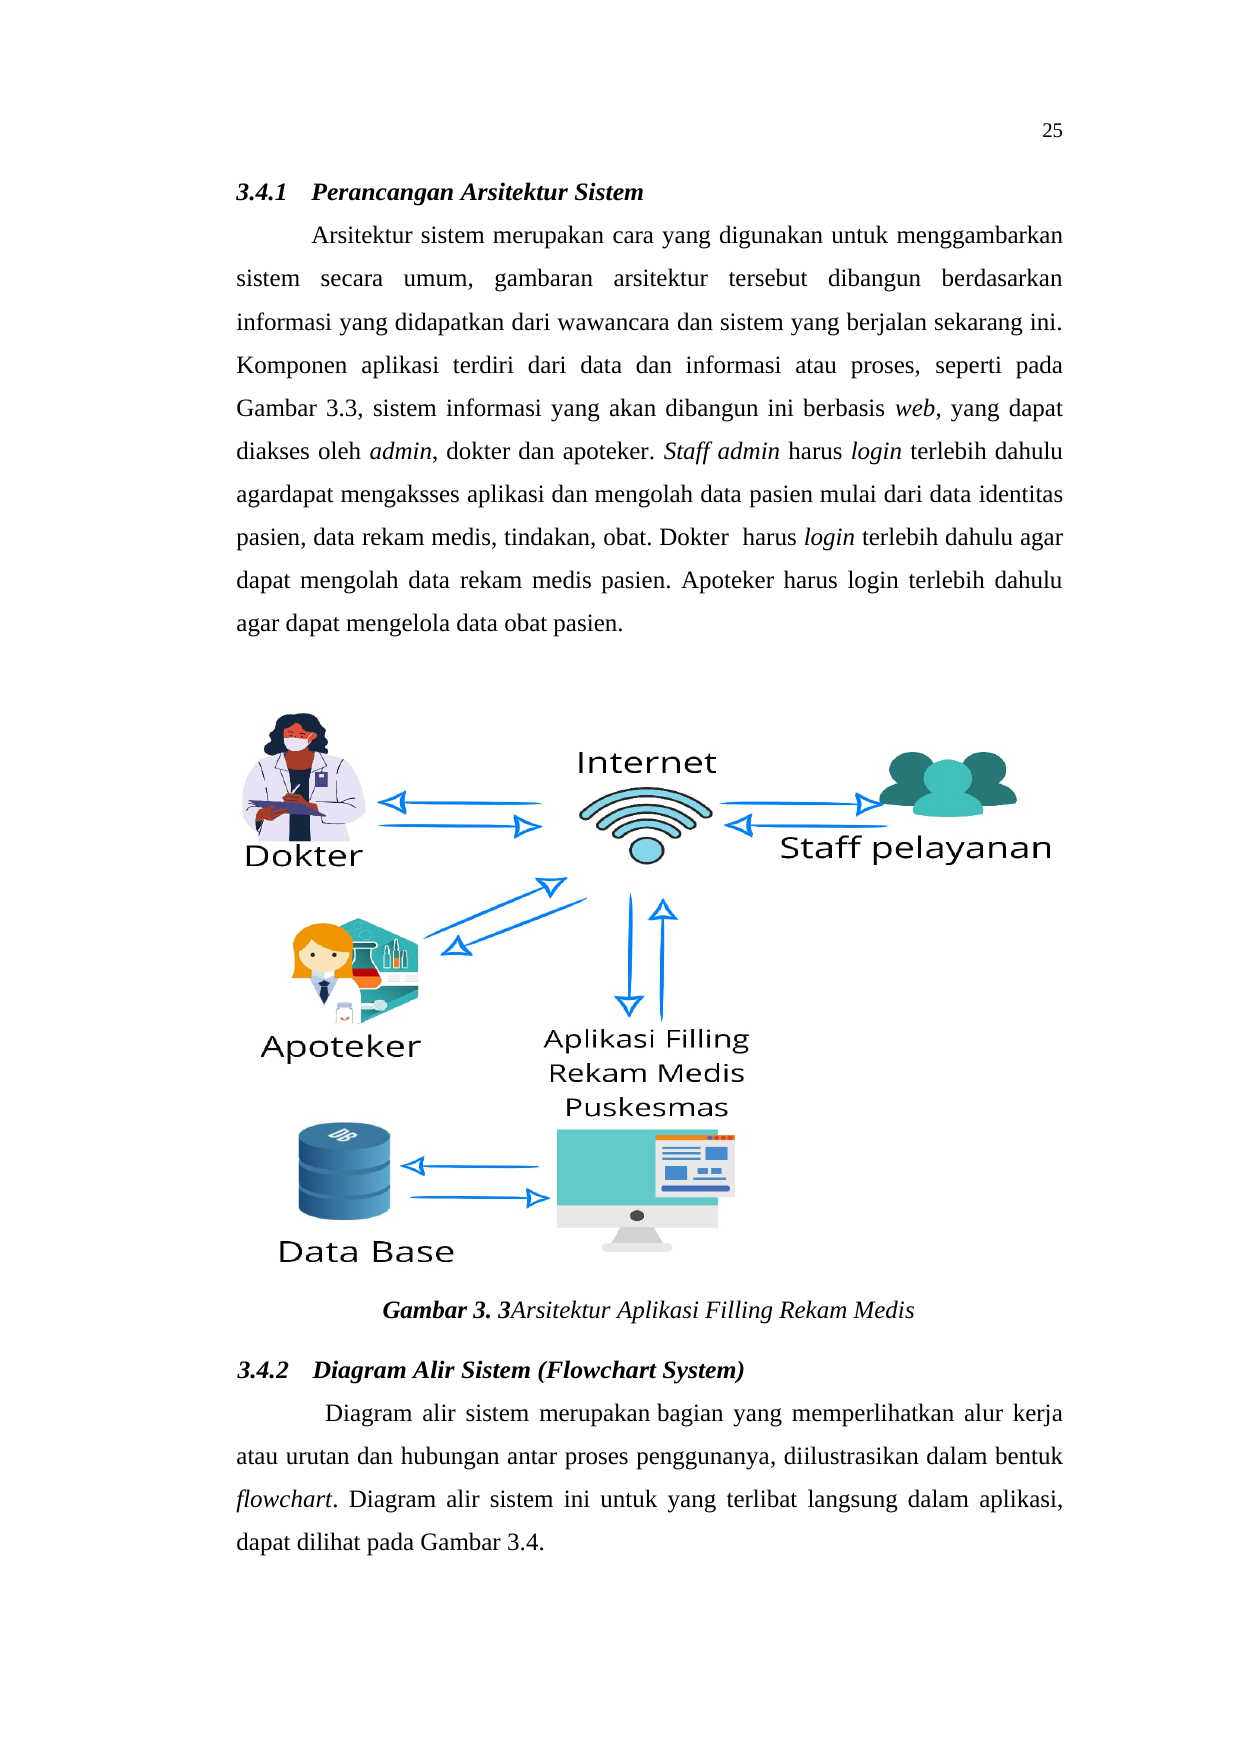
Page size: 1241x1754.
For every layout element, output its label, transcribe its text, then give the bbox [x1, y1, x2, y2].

text Arsitektur sistem merupakan cara yang digunakan untuk menggambarkan sistem secara umum, gambaran arsitektur tersebut dibangun berdasarkan informasi yang didapatkan dari wawancara dan sistem yang berjalan sekarang ini. Komponen aplikasi terdiri dari data dan informasi atau proses, seperti pada Gambar 3.3, sistem informasi yang akan dibangun ini berbasis web, yang dapat diakses oleh admin, dokter dan apoteker. Staff admin harus login terlebih dahulu agardapat mengaksses aplikasi dan mengolah data pasien mulai dari data identitas pasien, data rekam medis, tindakan, obat. Dokter harus login terlebih dahulu agar dapat mengolah data rekam medis pasien. Apoteker harus login terlebih dahulu agar dapat mengelola data obat pasien. [236, 220, 1063, 637]
text Diagram alir sistem merupakan bagian yang memperlihatkan alur kerja atau urutan dan hubungan antar proses penggunanya, diilustrasikan dalam bentuk flowchart. Diagram alir sistem ini untuk yang terlibat langsung dalam aplikasi, dapat dilihat pada Gambar 3.4. [236, 1398, 1063, 1556]
picture [236, 651, 1056, 1283]
subtitle 3.4.1 Perancangan Arsitektur Sistem [236, 177, 1063, 206]
subtitle Diagram Alir Sistem (Flowchart System) [237, 1355, 1063, 1383]
text Gambar 3. 3Arsitektur Aplikasi Filling Rekam Medis [236, 1295, 1063, 1324]
